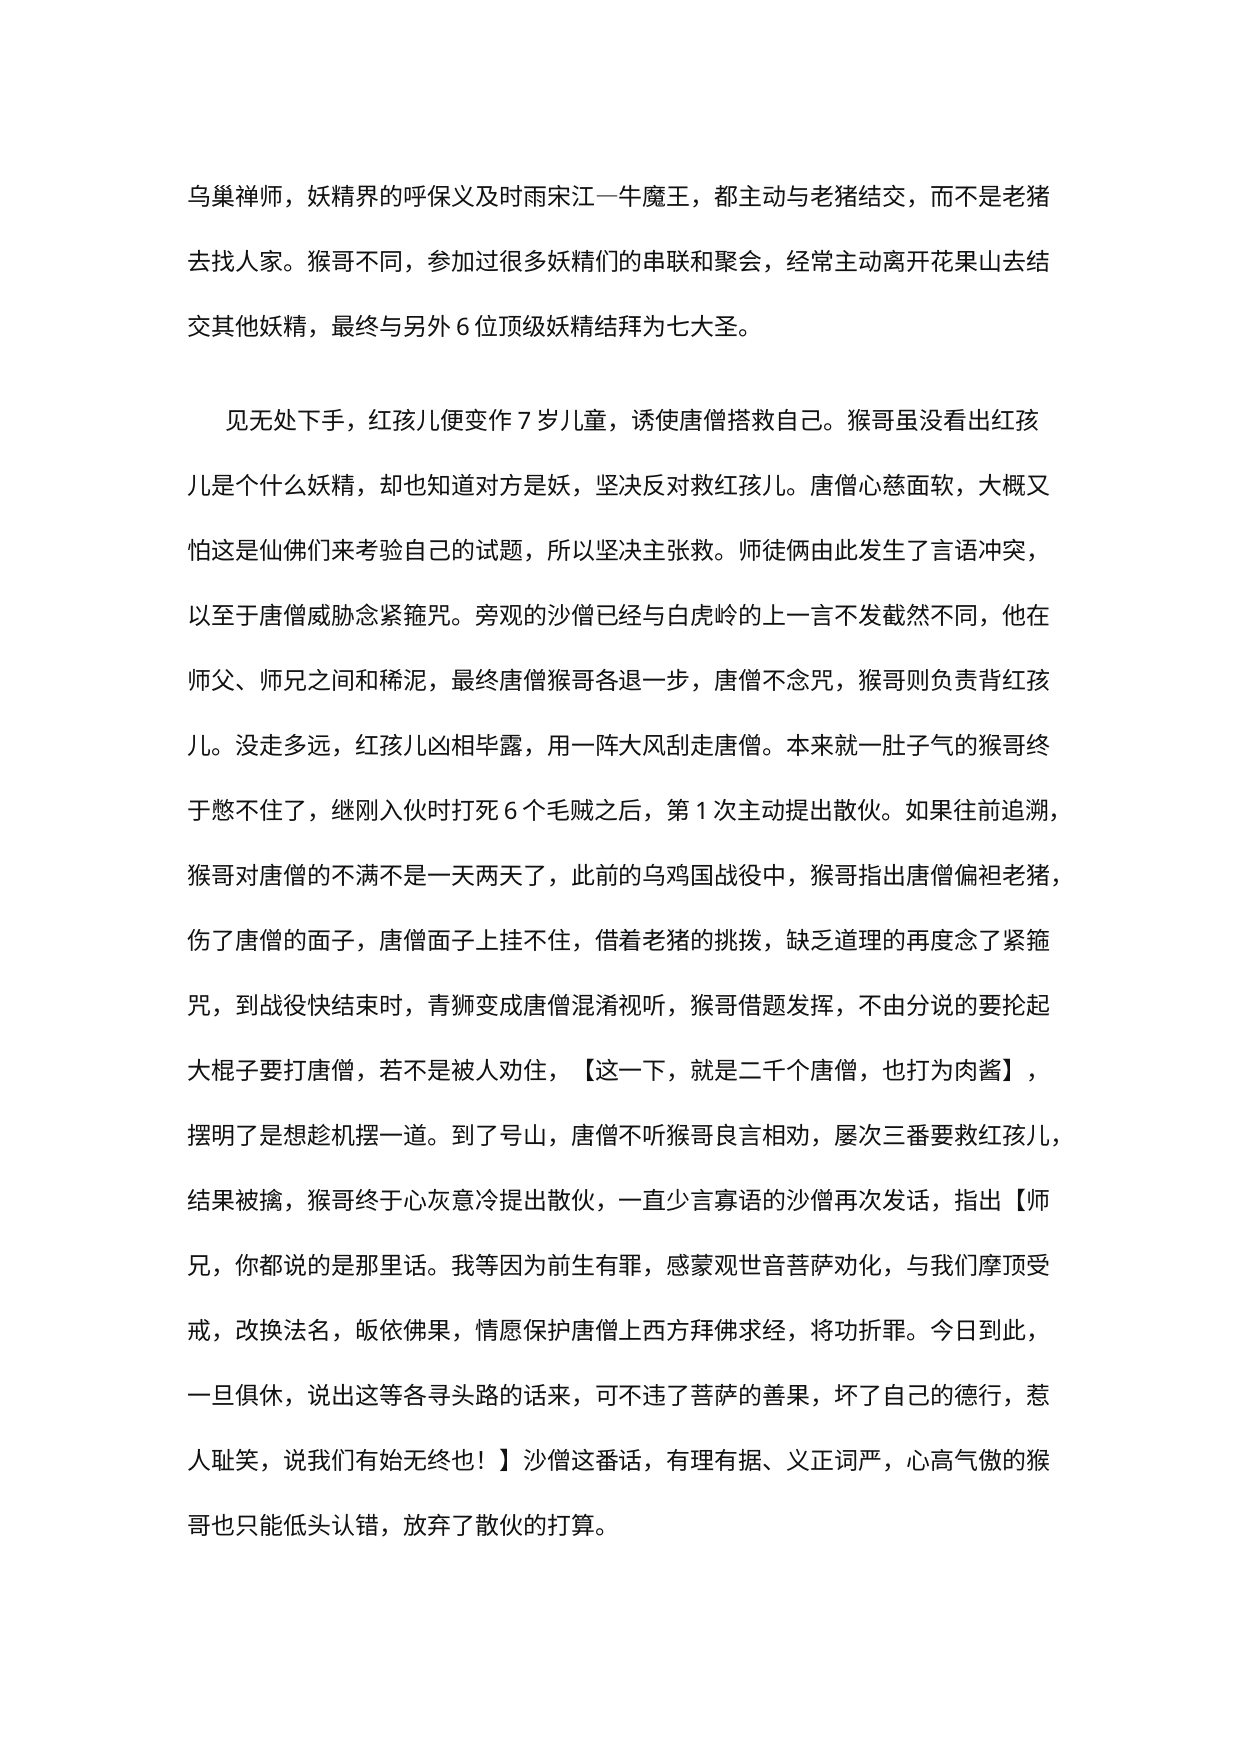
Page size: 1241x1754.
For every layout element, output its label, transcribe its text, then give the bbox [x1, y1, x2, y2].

text 见无处下手，红孩儿便变作7岁儿童，诱使唐僧搭救自己。猴哥虽没看出红孩儿是个什么妖精，却也知道对方是妖，坚决反对救红孩儿。唐僧心慈面软，大概又怕这是仙佛们来考验自己的试题，所以坚决主张救。师徒俩由此发生了言语冲突，以至于唐僧威胁念紧箍咒。旁观的沙僧已经与白虎岭的上一言不发截然不同，他在师父、师兄之间和稀泥，最终唐僧猴哥各退一步，唐僧不念咒，猴哥则负责背红孩儿。没走多远，红孩儿凶相毕露，用一阵大风刮走唐僧。本来就一肚子气的猴哥终于憋不住了，继刚入伙时打死6个毛贼之后，第1次主动提出散伙。如果往前追溯，猴哥对唐僧的不满不是一天两天了，此前的乌鸡国战役中，猴哥指出唐僧偏袒老猪，伤了唐僧的面子，唐僧面子上挂不住，借着老猪的挑拨，缺乏道理的再度念了紧箍咒，到战役快结束时，青狮变成唐僧混淆视听，猴哥借题发挥，不由分说的要抡起大棍子要打唐僧，若不是被人劝住，【这一下，就是二千个唐僧，也打为肉酱】，摆明了是想趁机摆一道。到了号山，唐僧不听猴哥良言相劝，屡次三番要救红孩儿，结果被擒，猴哥终于心灰意冷提出散伙，一直少言寡语的沙僧再次发话，指出【师兄，你都说的是那里话。我等因为前生有罪，感蒙观世音菩萨劝化，与我们摩顶受戒，改换法名，皈依佛果，情愿保护唐僧上西方拜佛求经，将功折罪。今日到此，一旦俱休，说出这等各寻头路的话来，可不违了菩萨的善果，坏了自己的德行，惹人耻笑，说我们有始无终也！】沙僧这番话，有理有据、义正词严，心高气傲的猴哥也只能低头认错，放弃了散伙的打算。 [187, 386, 1053, 1556]
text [187, 162, 1053, 357]
